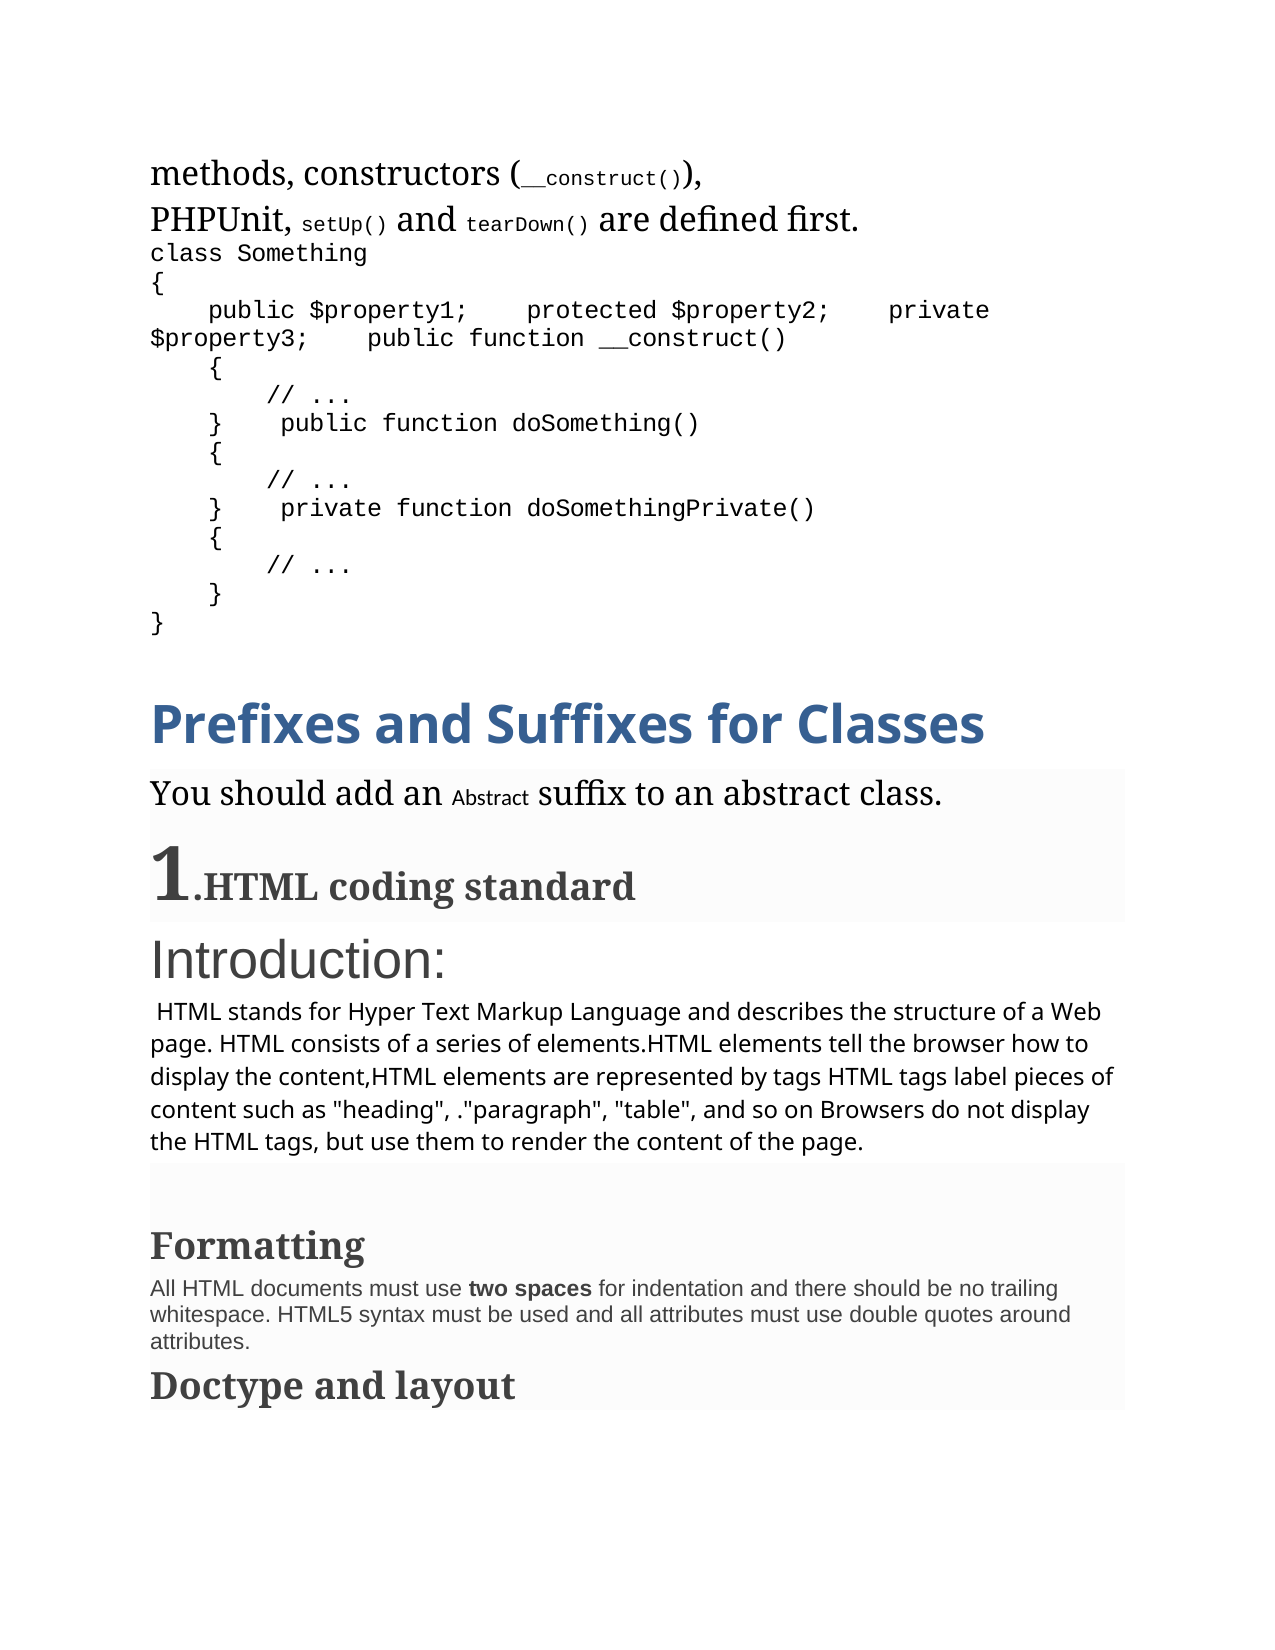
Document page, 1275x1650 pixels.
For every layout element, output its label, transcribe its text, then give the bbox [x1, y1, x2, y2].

subtitle Prefixes and Suffixes for Classes [150, 686, 1125, 759]
text Introduction: [150, 927, 1125, 989]
text Formatting [150, 1219, 1125, 1270]
text You should add an Abstract suffix to an abstract class. [150, 769, 1125, 815]
subtitle Doctype and layout [150, 1359, 1125, 1410]
text class Something { public $property1; protected $property2; private $property3; public function __construct() { // ... } public function doSomething() { // ... } private function doSomethingPrivate() { // ... } } [150, 241, 1125, 637]
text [150, 150, 1125, 241]
text All HTML documents must use two spaces for indentation and there should be no trailing whitespace. HTML5 syntax must be used and all attributes must use double quotes around attributes. [251, 1275, 1125, 1354]
text 1.HTML coding standard [150, 820, 1125, 922]
text HTML stands for Hyper Text Markup Language and describes the structure of a Web page. HTML consists of a series of elements.HTML elements tell the browser how to display the content,HTML elements are represented by tags HTML tags label pieces of content such as "heading", ."paragraph", "table", and so on Browsers do not display the HTML tags, but use them to render the content of the page. [150, 995, 1125, 1158]
